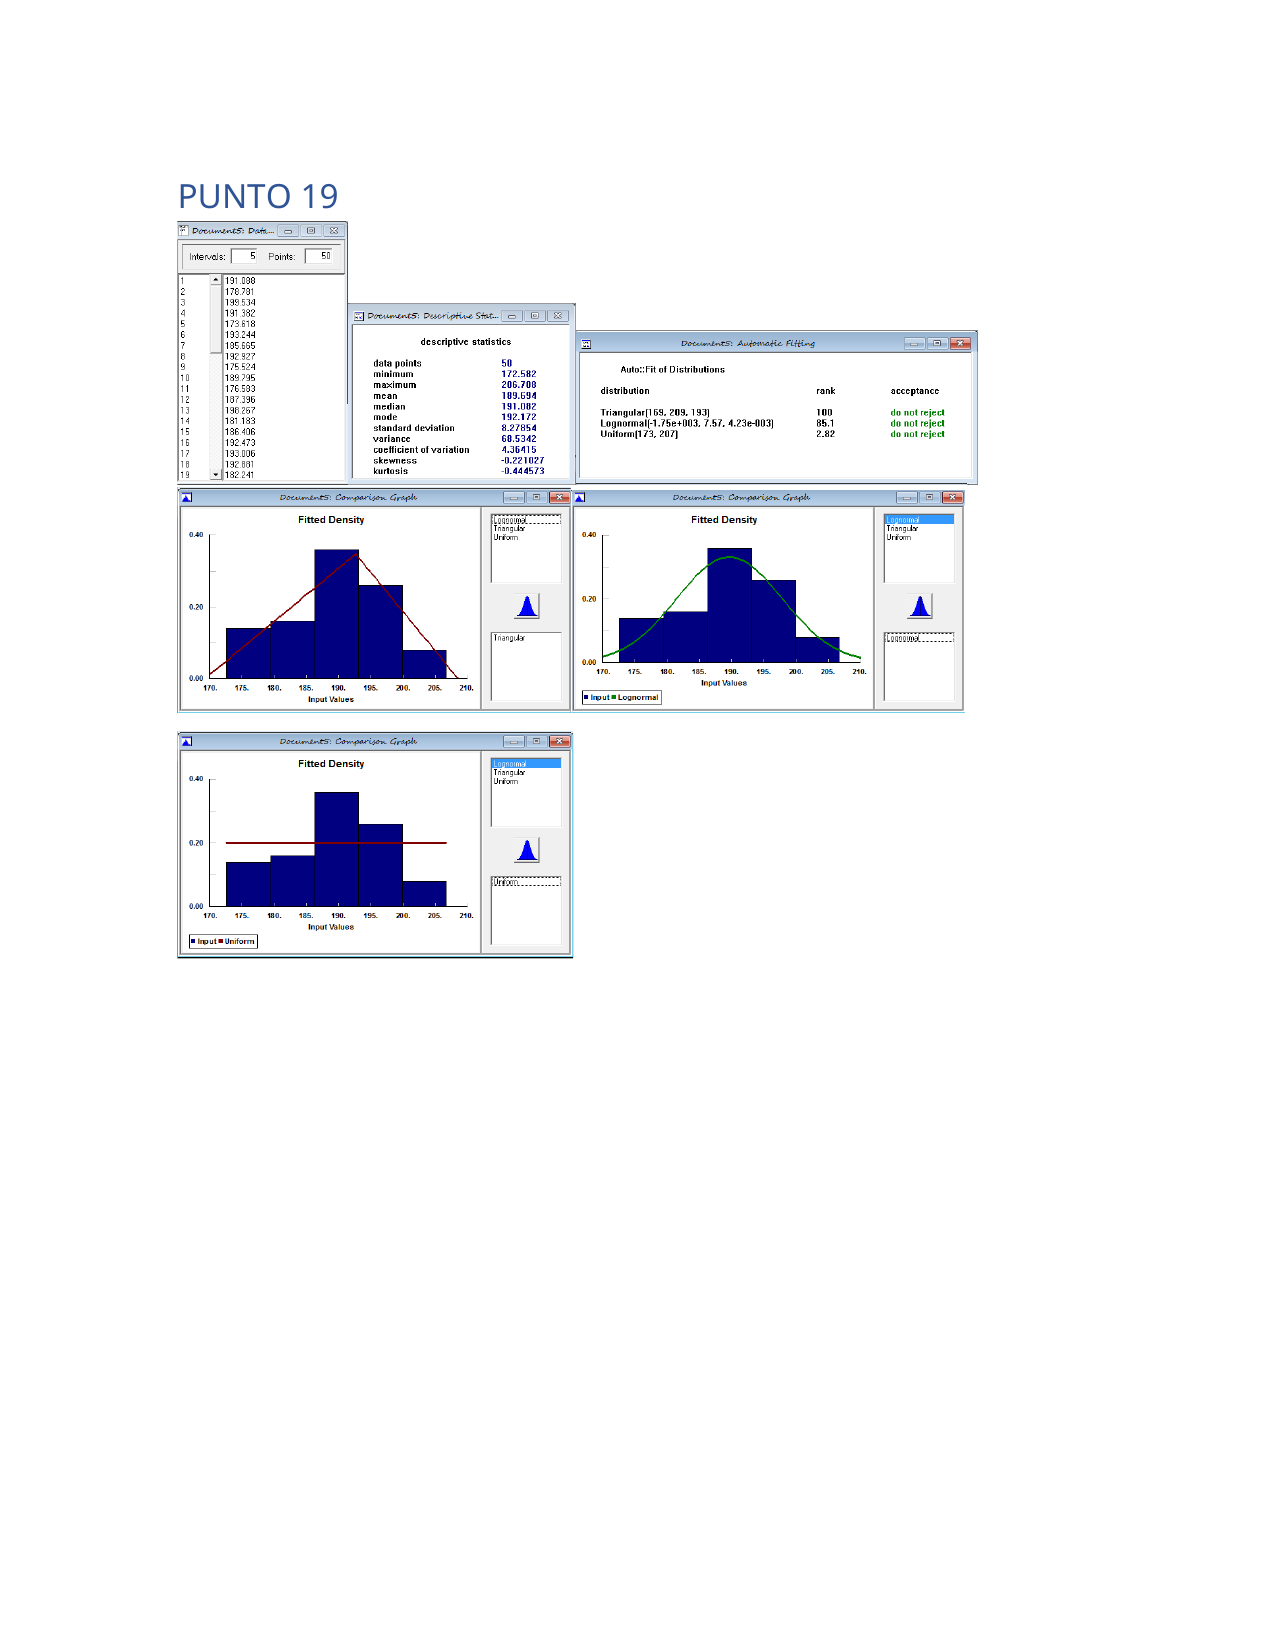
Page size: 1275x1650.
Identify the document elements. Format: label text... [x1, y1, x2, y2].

subtitle PUNTO 19 [177, 173, 1098, 218]
picture [177, 731, 574, 959]
picture [177, 221, 978, 485]
picture [177, 487, 965, 713]
